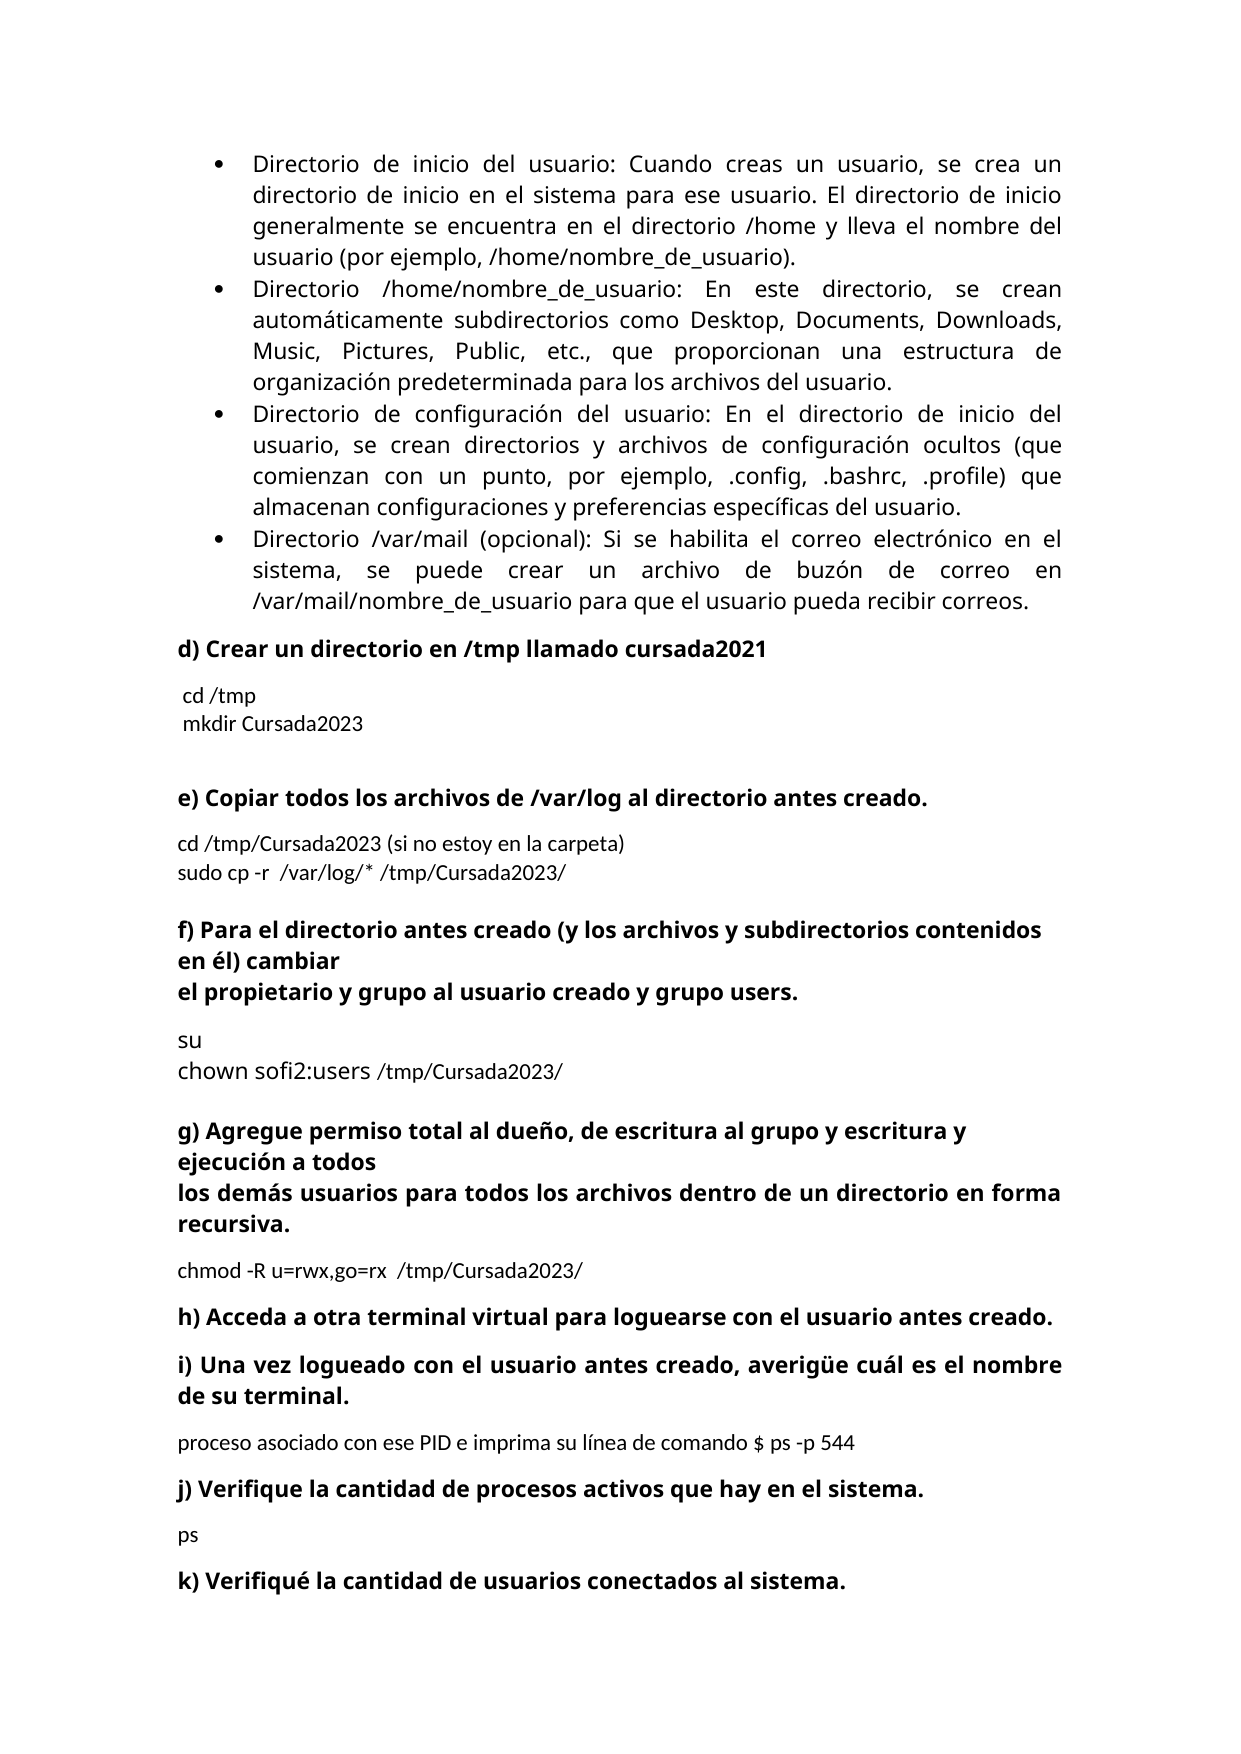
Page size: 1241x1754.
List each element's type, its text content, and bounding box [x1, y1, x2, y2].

text e) Copiar todos los archivos de /var/log al directorio antes creado. [177, 782, 1063, 813]
text j) Verifique la cantidad de procesos activos que hay en el sistema. [177, 1473, 1063, 1504]
text f) Para el directorio antes creado (y los archivos y subdirectorios contenidos en él) cambiar [177, 914, 1063, 976]
text h) Acceda a otra terminal virtual para loguearse con el usuario antes creado. [177, 1301, 1063, 1332]
text cd /tmp [177, 681, 1063, 709]
text sudo cp -r /var/log/* /tmp/Cursada2023/ [177, 858, 1063, 886]
text el propietario y grupo al usuario creado y grupo users. [177, 976, 1063, 1007]
text i) Una vez logueado con el usuario antes creado, averigüe cuál es el nombre de su terminal. [177, 1349, 1063, 1411]
text proceso asociado con ese PID e imprima su línea de comando $ ps -p 544 [177, 1428, 1063, 1456]
text cd /tmp/Cursada2023 (si no estoy en la carpeta) [177, 829, 1063, 858]
text mkdir Cursada2023 [177, 709, 1063, 737]
text k) Verifiqué la cantidad de usuarios conectados al sistema. [177, 1565, 1063, 1597]
list Directorio /var/mail (opcional): Si se habilita el correo electrónico en el sistema, se puede crear un archivo de buzón de correo en /var/mail/nombre_de_usuario para que el usuario pueda recibir correos. [215, 523, 1063, 616]
text chown sofi2:users /tmp/Cursada2023/ [177, 1055, 1063, 1087]
list Directorio de configuración del usuario: En el directorio de inicio del usuario, se crean directorios y archivos de configuración ocultos (que comienzan con un punto, por ejemplo, .config, .bashrc, .profile) que almacenan configuraciones y preferencias específicas del usuario. [215, 398, 1063, 523]
text su [177, 1024, 1063, 1055]
list Directorio /home/nombre_de_usuario: En este directorio, se crean automáticamente subdirectorios como Desktop, Documents, Downloads, Music, Pictures, Public, etc., que proporcionan una estructura de organización predeterminada para los archivos del usuario. [215, 273, 1063, 398]
text los demás usuarios para todos los archivos dentro de un directorio en forma recursiva. [177, 1177, 1063, 1239]
text g) Agregue permiso total al dueño, de escritura al grupo y escritura y ejecución a todos [177, 1114, 1063, 1177]
text d) Crear un directorio en /tmp llamado cursada2021 [177, 633, 1063, 664]
text ps [177, 1521, 1063, 1549]
list Directorio de inicio del usuario: Cuando creas un usuario, se crea un directorio de inicio en el sistema para ese usuario. El directorio de inicio generalmente se encuentra en el directorio /home y lleva el nombre del usuario (por ejemplo, /home/nombre_de_usuario). [215, 148, 1063, 273]
text chmod -R u=rwx,go=rx /tmp/Cursada2023/ [177, 1256, 1063, 1284]
